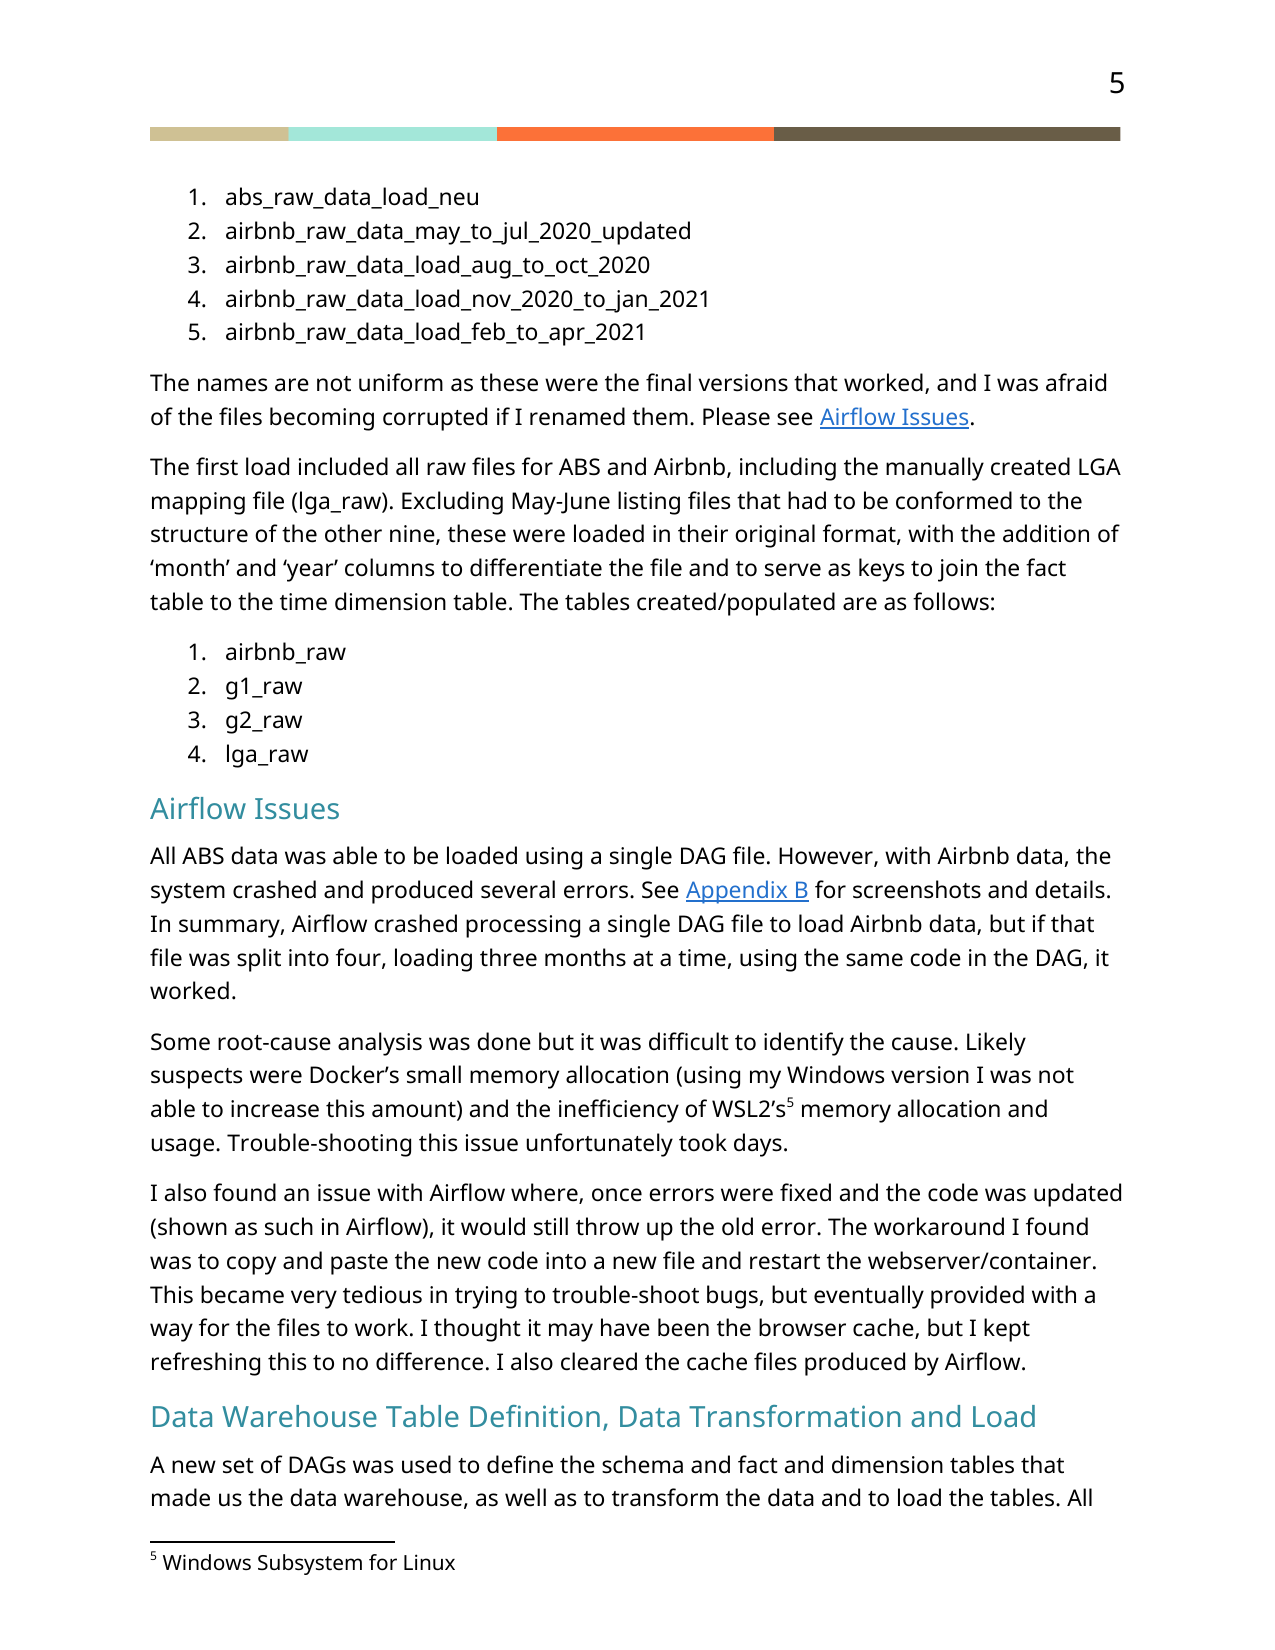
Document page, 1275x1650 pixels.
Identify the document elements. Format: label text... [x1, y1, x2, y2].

list airbnb_raw_data_load_nov_2020_to_jan_2021 [187, 283, 1125, 314]
list lga_raw [187, 738, 1125, 769]
picture [150, 127, 1121, 141]
text The names are not uniform as these were the final versions that worked, and I was afraid of the files becoming corrupted if I renamed them. Please see Airflow Issues. [150, 367, 1125, 432]
list airbnb_raw_data_load_feb_to_apr_2021 [187, 316, 1125, 348]
subtitle Airflow Issues [150, 788, 1125, 828]
list abs_raw_data_load_neu [187, 181, 1125, 213]
text All ABS data was able to be loaded using a single DAG file. However, with Airbnb data, the system crashed and produced several errors. See Appendix B for screenshots and details. In summary, Airflow crashed processing a single DAG file to load Airbnb data, but if that file was split into four, loading three months at a time, using the same code in the DAG, it worked. [150, 840, 1125, 1006]
text I also found an issue with Airflow where, once errors were fixed and the code was updated (shown as such in Airflow), it would still throw up the old error. The workaround I found was to copy and paste the new code into a new file and restart the webserver/container. This became very tedious in trying to trouble-shoot bugs, but eventually provided with a way for the files to work. I thought it may have been the browser cache, but I kept refreshing this to no difference. I also cleared the cache files produced by Airflow. [150, 1177, 1125, 1377]
list airbnb_raw [187, 636, 1125, 668]
list g2_raw [187, 704, 1125, 735]
list g1_raw [187, 670, 1125, 701]
list airbnb_raw_data_load_aug_to_oct_2020 [187, 249, 1125, 280]
text Some root-cause analysis was done but it was difficult to identify the cause. Likely suspects were Docker’s small memory allocation (using my Windows version I was not able to increase this amount) and the inefficiency of WSL2’s memory allocation and usage. Trouble-shooting this issue unfortunately took days. [150, 1026, 1125, 1158]
list airbnb_raw_data_may_to_jul_2020_updated [187, 215, 1125, 246]
text The first load included all raw files for ABS and Airbnb, including the manually created LGA mapping file (lga_raw). Excluding May-June listing files that had to be conformed to the structure of the other nine, these were loaded in their original format, with the addition of ‘month’ and ‘year’ columns to differentiate the file and to serve as keys to join the fact table to the time dimension table. The tables created/populated are as follows: [150, 451, 1125, 617]
subtitle Data Warehouse Table Definition, Data Transformation and Load [150, 1396, 1125, 1436]
